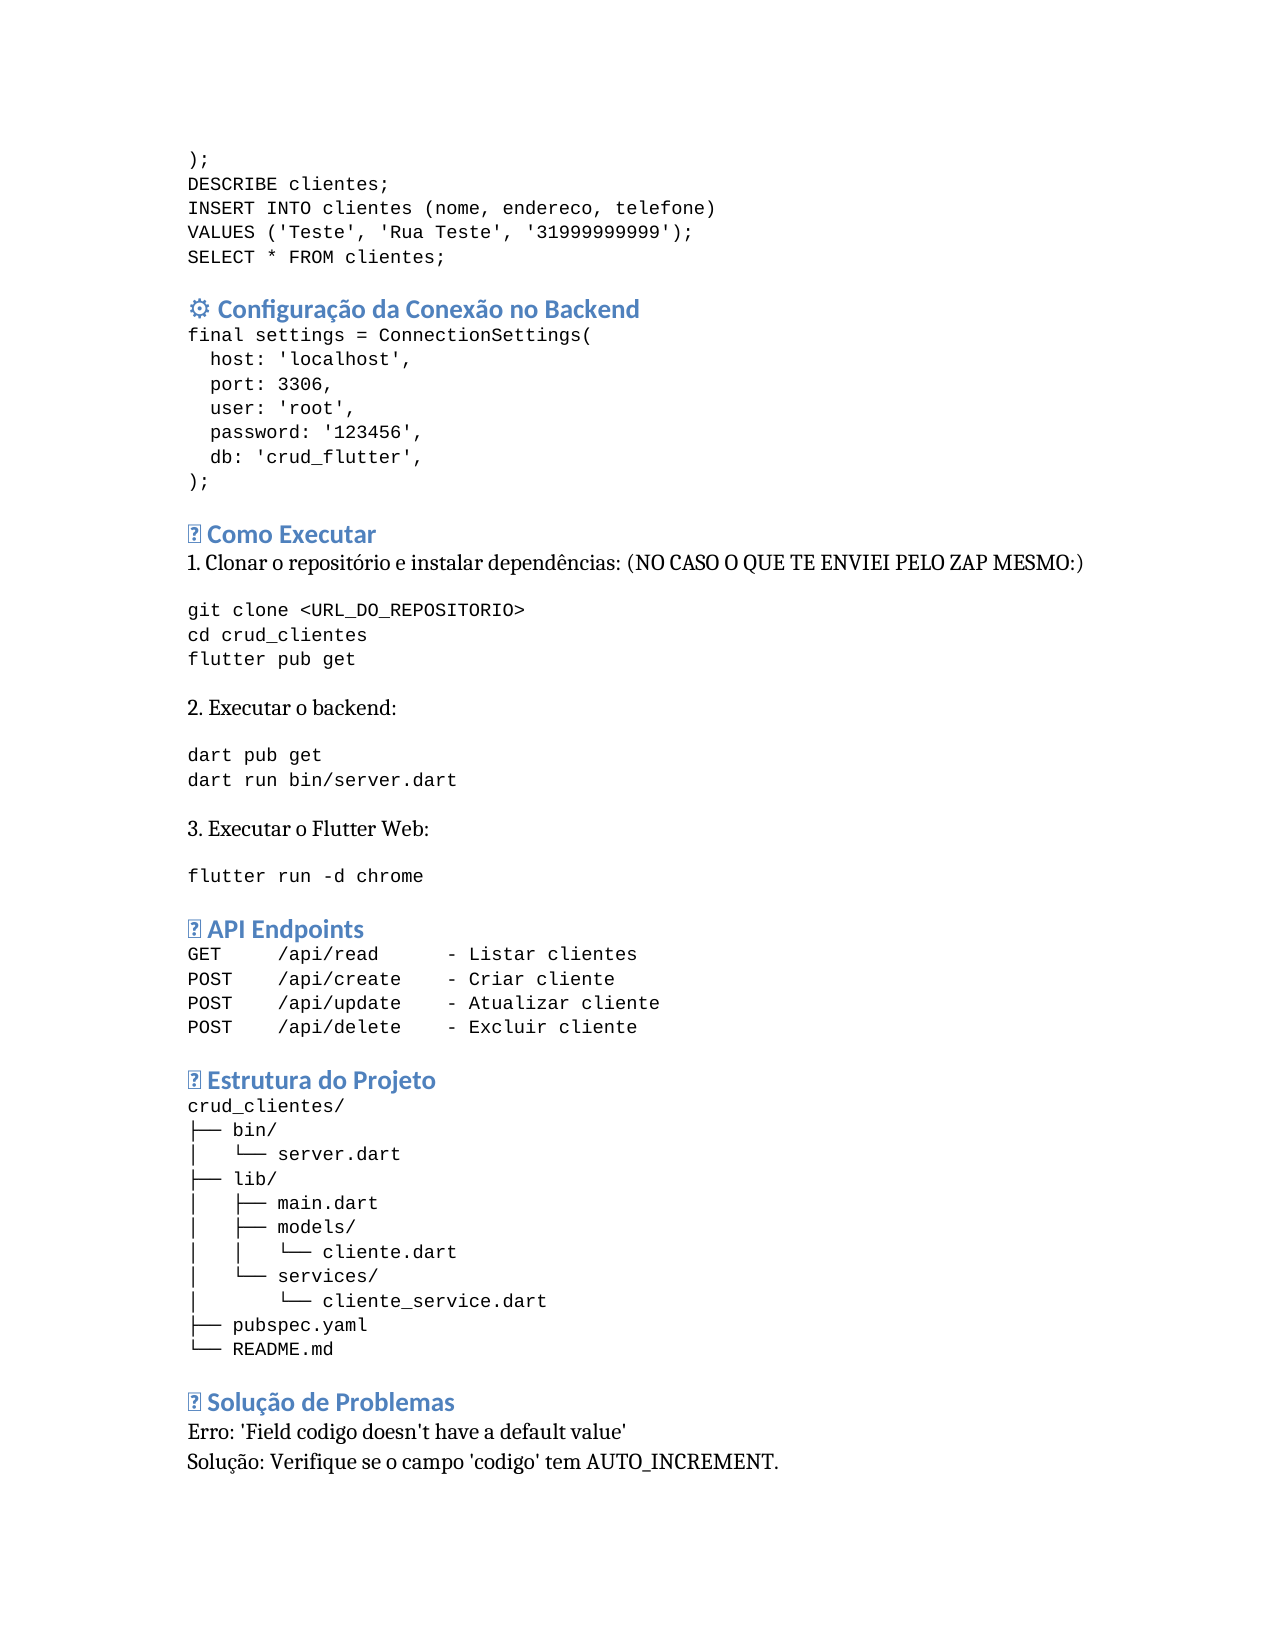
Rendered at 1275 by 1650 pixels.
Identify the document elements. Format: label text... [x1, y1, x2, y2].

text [187, 1418, 1087, 1475]
subtitle 🚀 Como Executar [187, 517, 1087, 550]
text dart pub get dart run bin/server.dart [187, 746, 1087, 792]
subtitle ⚙️ Configuração da Conexão no Backend [187, 293, 1087, 326]
subtitle 📡 API Endpoints [187, 912, 1087, 945]
text flutter run -d chrome [187, 867, 1087, 888]
text crud_clientes/ ├── bin/ │ └── server.dart ├── lib/ │ ├── main.dart │ ├── models/ │ │ └── cliente.dart │ └── services/ │ └── cliente_service.dart ├── pubspec.yaml └── README.md [187, 1096, 1087, 1361]
text git clone <URL_DO_REPOSITORIO> cd crud_clientes flutter pub get [187, 601, 1087, 671]
subtitle 🐛 Solução de Problemas [187, 1385, 1087, 1418]
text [187, 150, 1087, 269]
text 2. Executar o backend: [187, 695, 1087, 722]
text 3. Executar o Flutter Web: [187, 816, 1087, 842]
text final settings = ConnectionSettings( host: 'localhost', port: 3306, user: 'root', password: '123456', db: 'crud_flutter', ); [187, 326, 1087, 493]
text 1. Clonar o repositório e instalar dependências: (NO CASO O QUE TE ENVIEI PELO ZAP MESMO:) [187, 550, 1087, 577]
text GET /api/read - Listar clientes POST /api/create - Criar cliente POST /api/update - Atualizar cliente POST /api/delete - Excluir cliente [187, 945, 1087, 1039]
subtitle 📁 Estrutura do Projeto [187, 1063, 1087, 1096]
